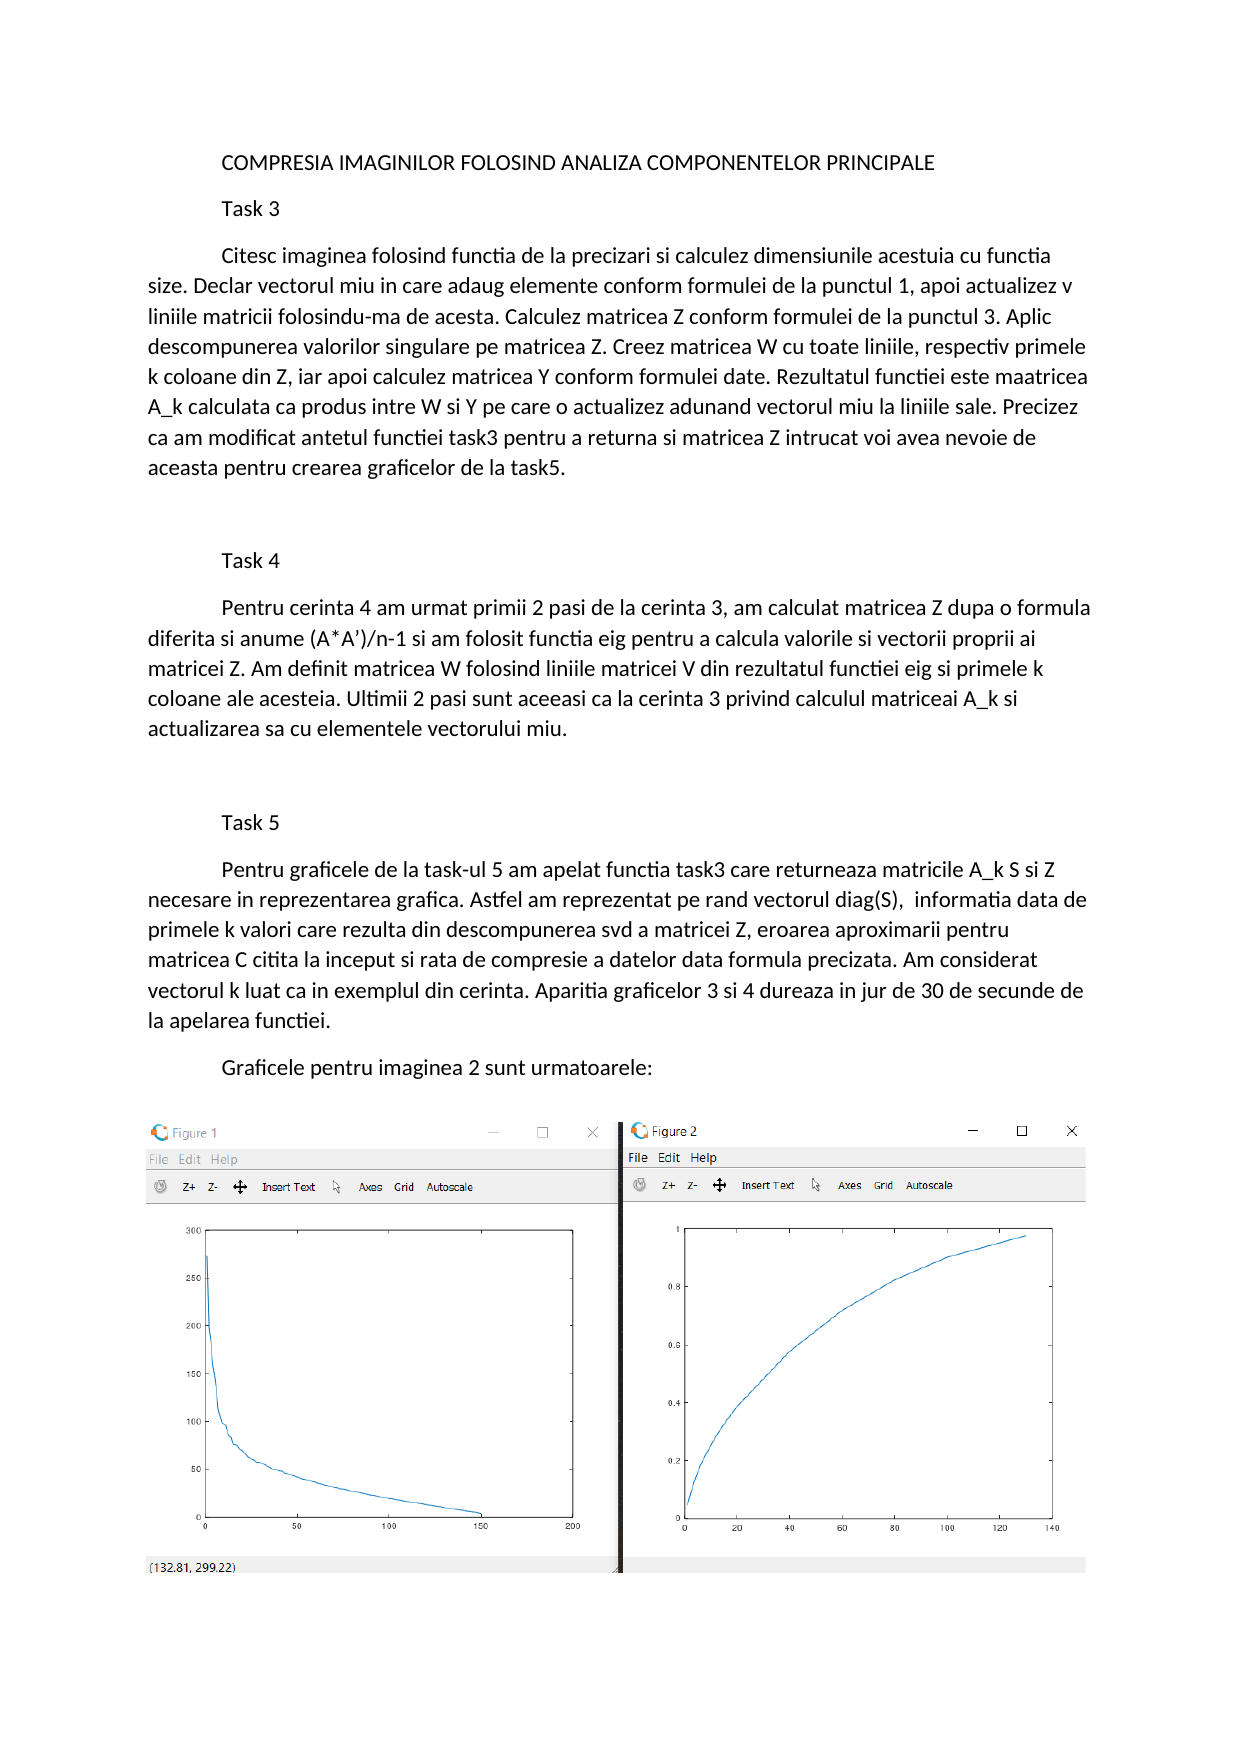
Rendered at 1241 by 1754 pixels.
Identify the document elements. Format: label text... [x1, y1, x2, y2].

text Graficele pentru imaginea 2 sunt urmatoarele: [148, 1053, 1093, 1081]
text COMPRESIA IMAGINILOR FOLOSIND ANALIZA COMPONENTELOR PRINCIPALE [148, 148, 1093, 176]
text Pentru graficele de la task-ul 5 am apelat functia task3 care returneaza matricile A_k S si Z necesare in reprezentarea grafica. Astfel am reprezentat pe rand vectorul diag(S), informatia data de primele k valori care rezulta din descompunerea svd a matricei Z, eroarea aproximarii pentru matricea C citita la inceput si rata de compresie a datelor data formula precizata. Am considerat vectorul k luat ca in exemplul din cerinta. Aparitia graficelor 3 si 4 dureaza in jur de 30 de secunde de la apelarea functiei. [148, 855, 1093, 1034]
text Pentru cerinta 4 am urmat primii 2 pasi de la cerinta 3, am calculat matricea Z dupa o formula diferita si anume (A*A’)/n-1 si am folosit functia eig pentru a calcula valorile si vectorii proprii ai matricei Z. Am definit matricea W folosind liniile matricei V din rezultatul functiei eig si primele k coloane ale acesteia. Ultimii 2 pasi sunt aceeasi ca la cerinta 3 privind calculul matriceai A_k si actualizarea sa cu elementele vectorului miu. [148, 593, 1093, 742]
picture [145, 1122, 1085, 1573]
text Task 5 [148, 808, 1093, 836]
text Task 3 [148, 194, 1093, 222]
text Citesc imaginea folosind functia de la precizari si calculez dimensiunile acestuia cu functia size. Declar vectorul miu in care adaug elemente conform formulei de la punctul 1, apoi actualizez v liniile matricii folosindu-ma de acesta. Calculez matricea Z conform formulei de la punctul 3. Aplic descompunerea valorilor singulare pe matricea Z. Creez matricea W cu toate liniile, respectiv primele k coloane din Z, iar apoi calculez matricea Y conform formulei date. Rezultatul functiei este maatricea A_k calculata ca produs intre W si Y pe care o actualizez adunand vectorul miu la liniile sale. Precizez ca am modificat antetul functiei task3 pentru a returna si matricea Z intrucat voi avea nevoie de aceasta pentru crearea graficelor de la task5. [148, 241, 1093, 481]
text Task 4 [148, 547, 1093, 574]
